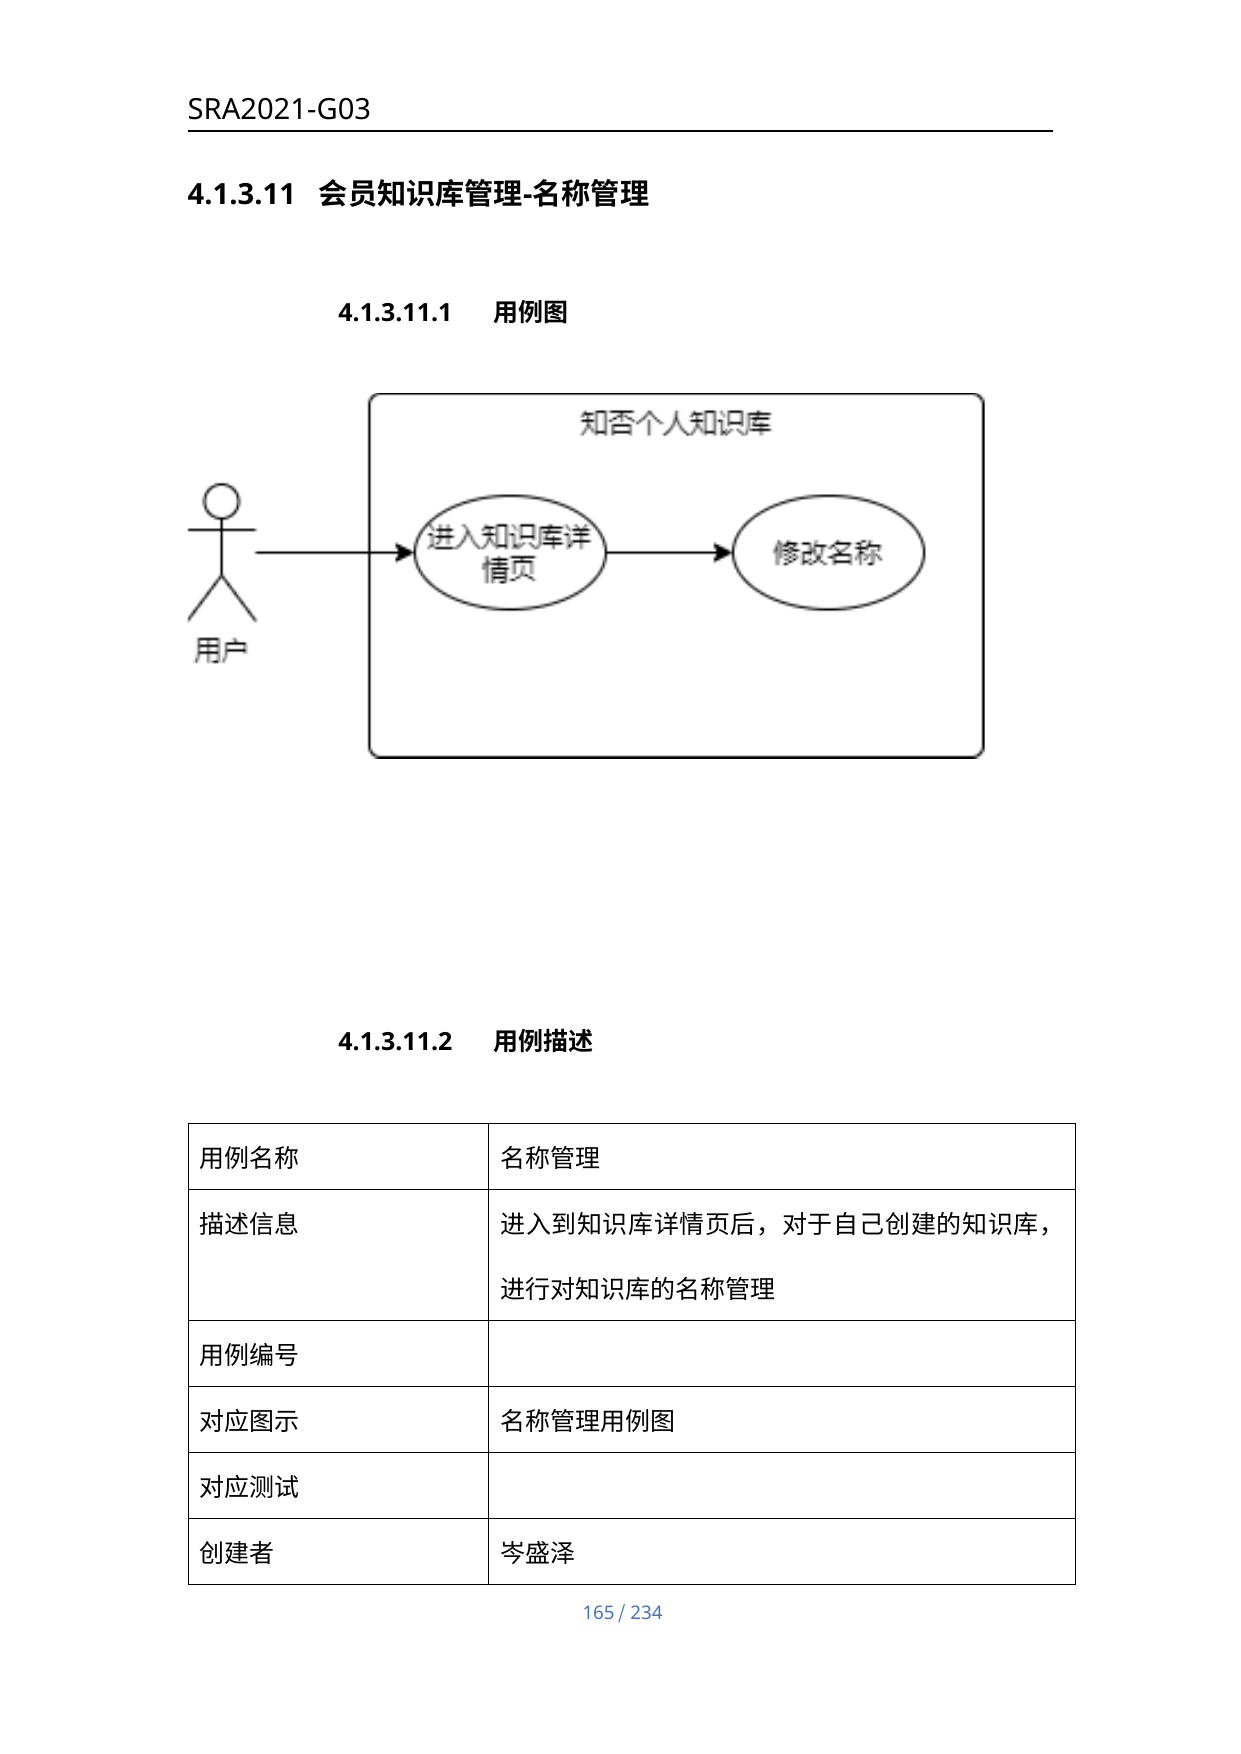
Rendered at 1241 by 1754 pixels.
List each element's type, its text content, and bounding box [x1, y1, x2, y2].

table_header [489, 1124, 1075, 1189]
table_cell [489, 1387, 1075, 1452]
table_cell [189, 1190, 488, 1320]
subtitle 用例图 [187, 278, 1053, 343]
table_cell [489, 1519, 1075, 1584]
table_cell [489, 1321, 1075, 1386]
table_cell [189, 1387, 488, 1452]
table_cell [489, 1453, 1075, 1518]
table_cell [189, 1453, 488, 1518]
picture [187, 393, 985, 759]
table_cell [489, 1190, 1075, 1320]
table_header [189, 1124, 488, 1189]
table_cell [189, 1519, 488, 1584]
subtitle 会员知识库管理-名称管理 [187, 159, 1053, 224]
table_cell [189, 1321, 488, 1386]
subtitle 用例描述 [187, 1007, 1053, 1072]
